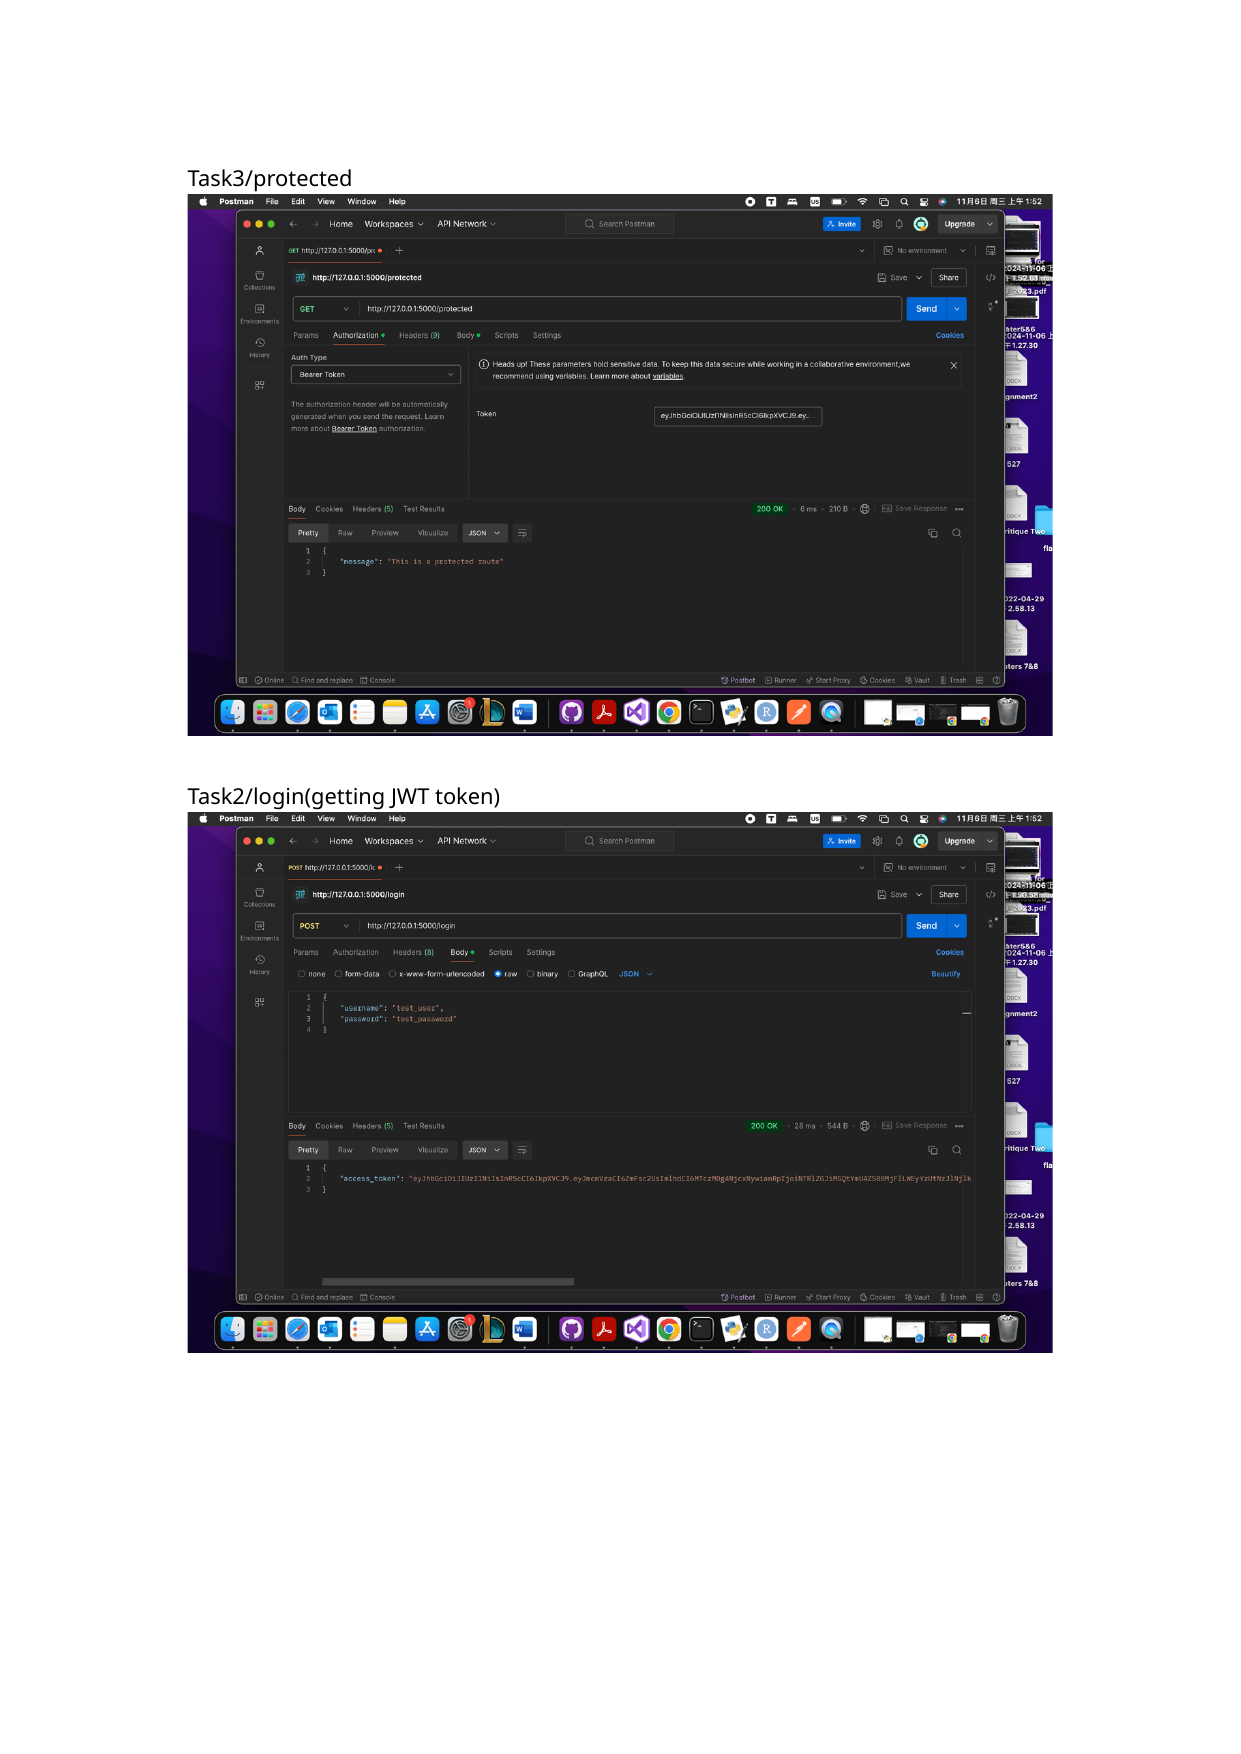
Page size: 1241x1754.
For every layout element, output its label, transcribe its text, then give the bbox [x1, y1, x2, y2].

text Task3/protected [187, 162, 1053, 194]
text Task2/login(getting JWT token) [187, 779, 1053, 812]
picture [187, 194, 1053, 736]
picture [187, 812, 1053, 1353]
